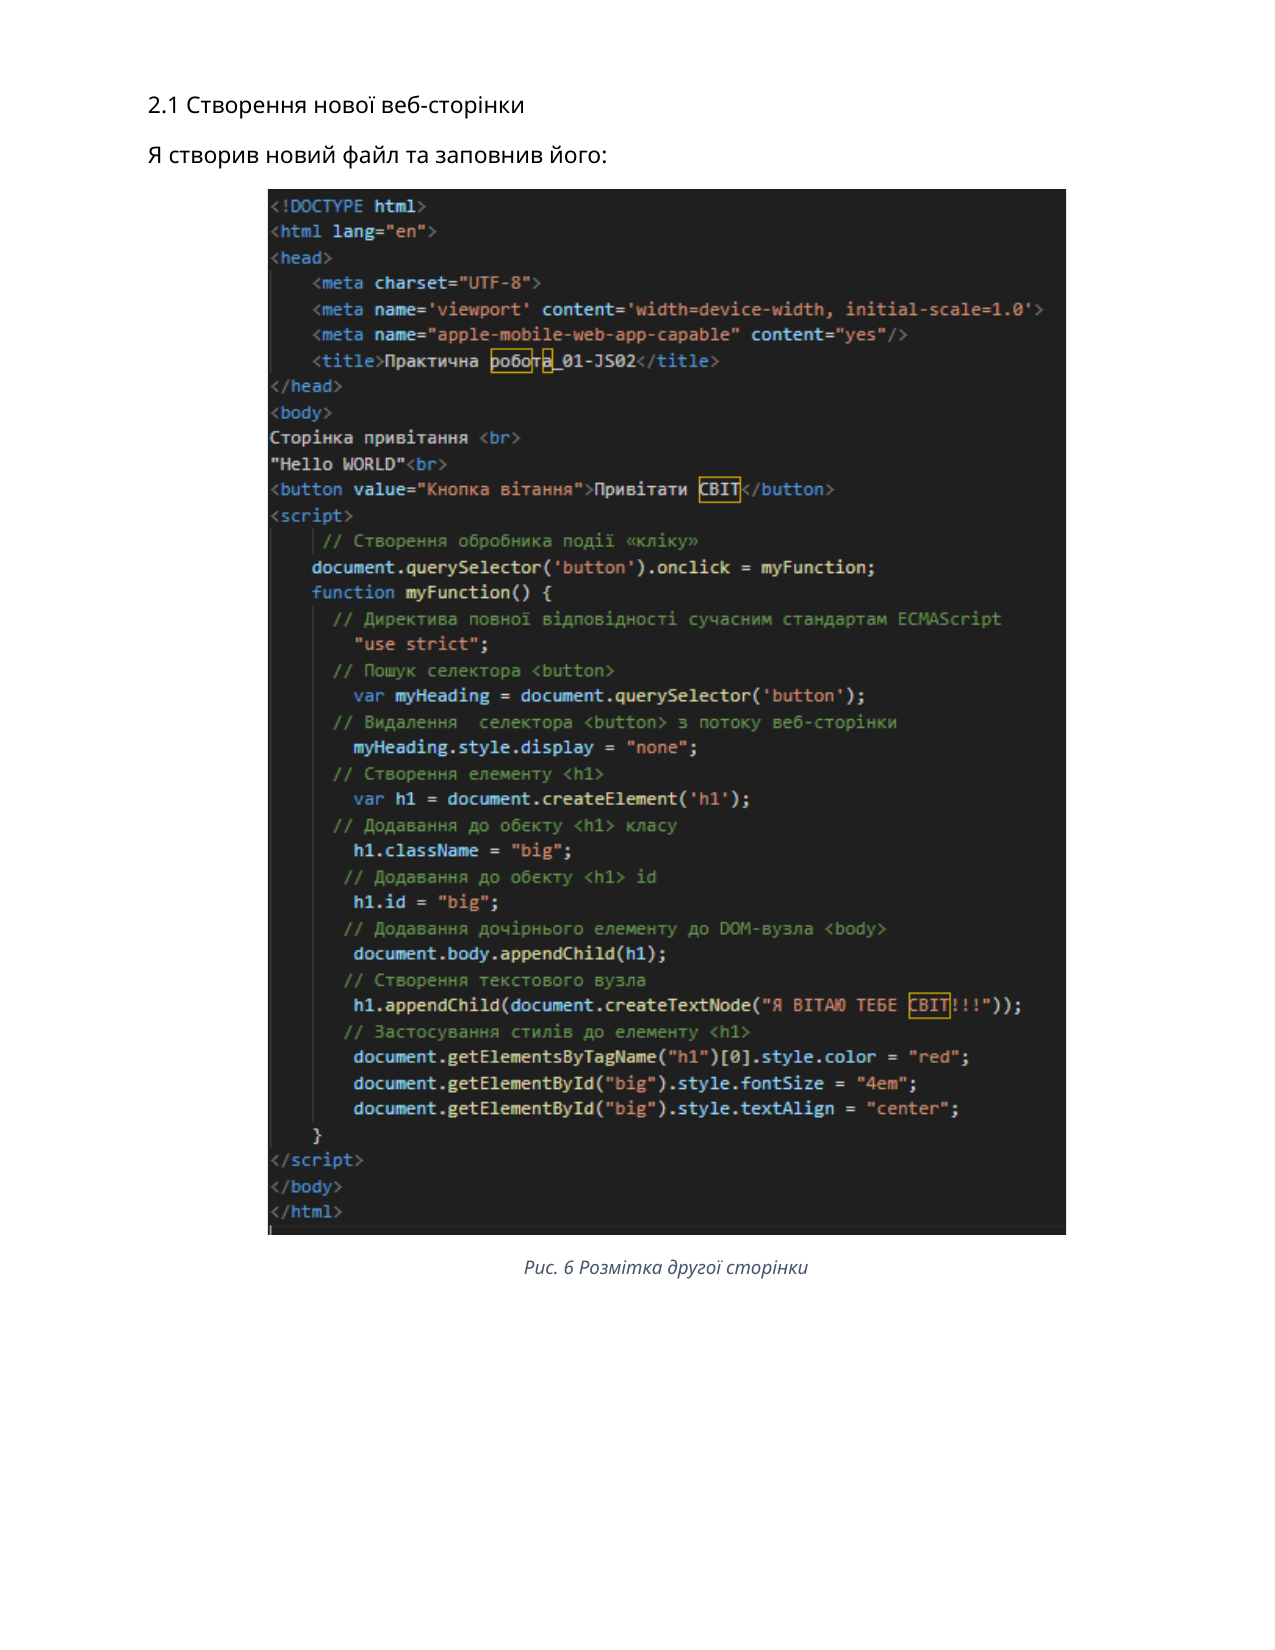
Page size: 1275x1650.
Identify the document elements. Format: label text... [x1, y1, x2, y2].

picture [267, 189, 1067, 1235]
text Рис. 6 Розмітка другої сторінки [148, 1254, 1186, 1279]
text Я створив новий файл та заповнив його: [148, 139, 1186, 170]
text 2.1 Створення нової веб-сторінки [148, 88, 1186, 120]
